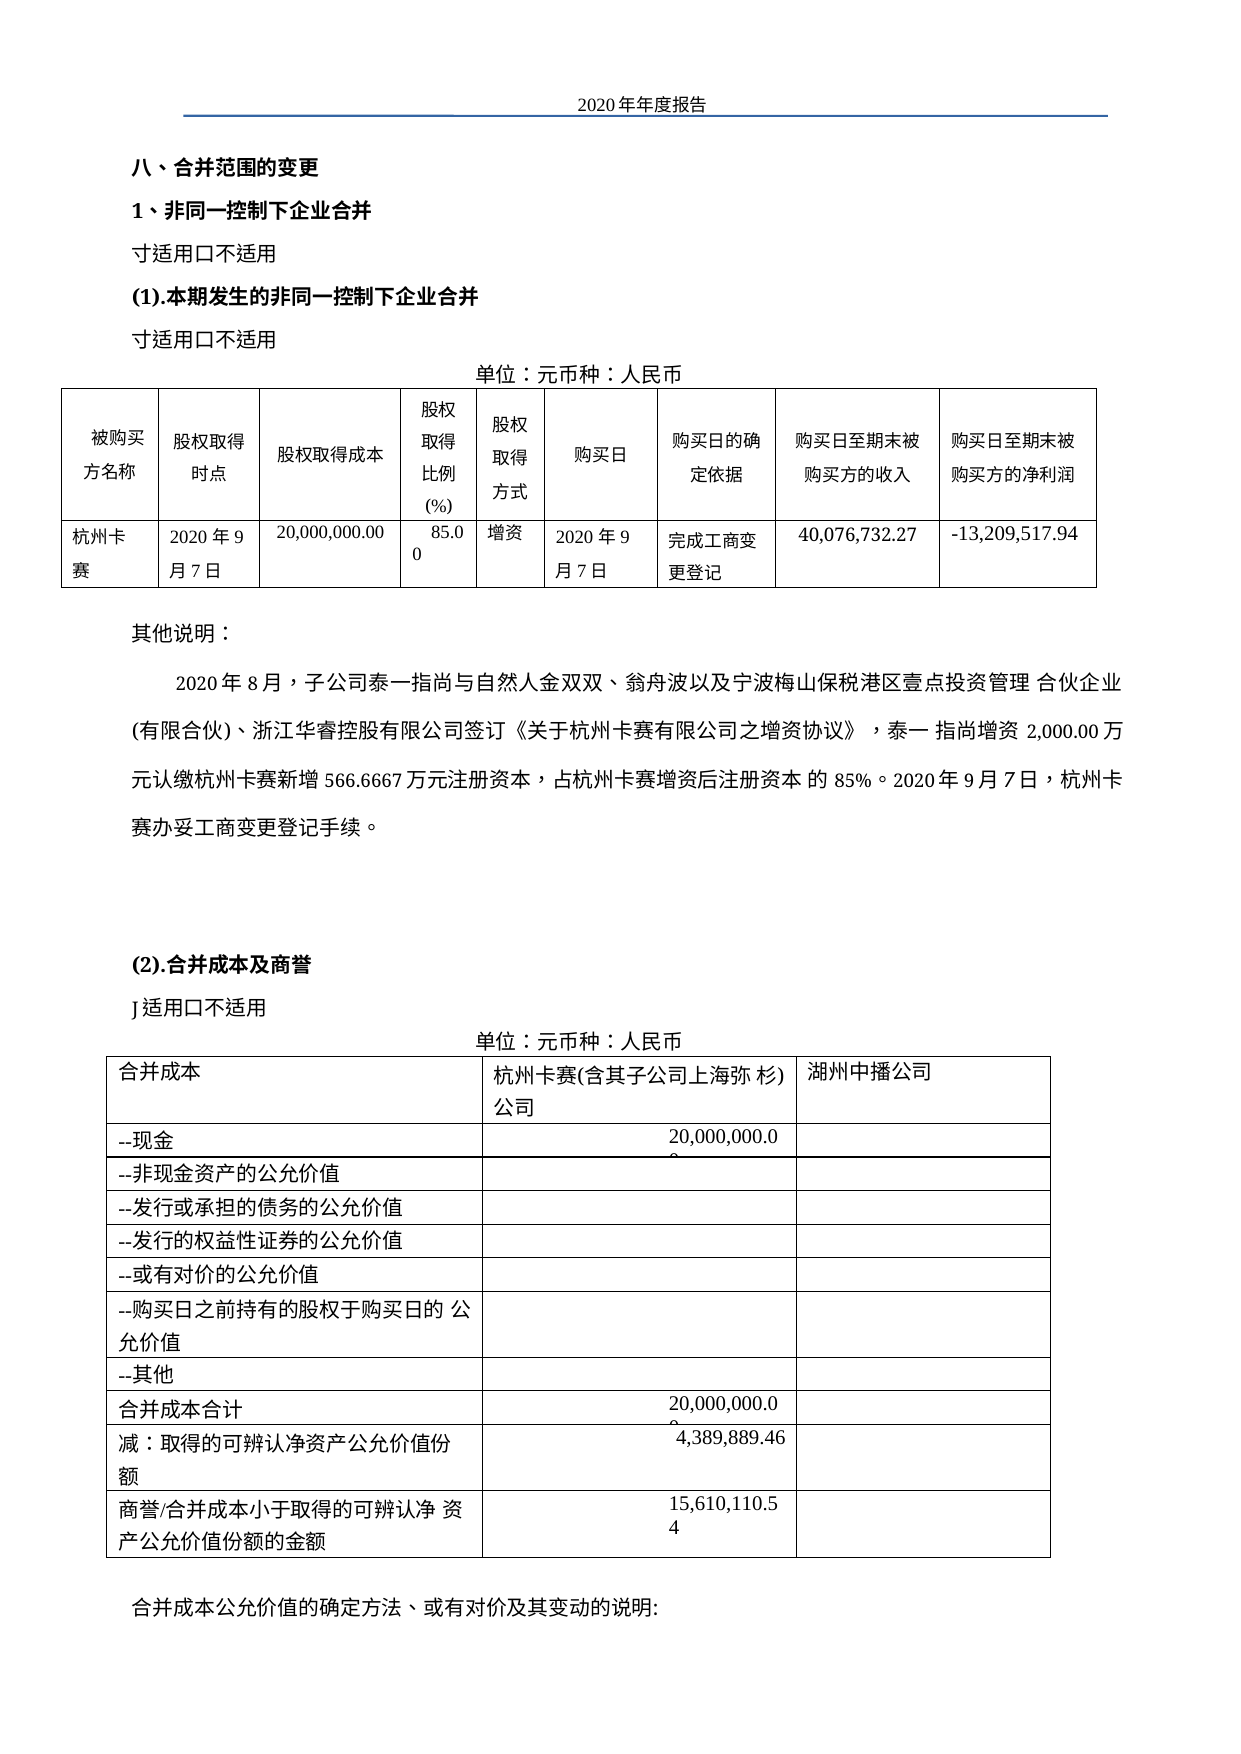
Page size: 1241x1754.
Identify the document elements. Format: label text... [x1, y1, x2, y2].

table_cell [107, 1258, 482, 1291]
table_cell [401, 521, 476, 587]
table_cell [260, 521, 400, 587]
text (2).合并成本及商誉 [34, 950, 1124, 978]
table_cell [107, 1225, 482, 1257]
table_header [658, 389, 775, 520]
text 2020年8月，子公司泰一指尚与自然人金双双、翁舟波以及宁波梅山保税港区壹点投资管理 合伙企业(有限合伙)、浙江华睿控股有限公司签订《关于杭州卡赛有限公司之增资协议》，泰一 指尚增资2,000.00万元认缴杭州卡赛新增566.6667万元注册资本，占杭州卡赛增资后注册资本 的85%。2020年9月7日，杭州卡赛办妥工商变更登记手续。 [132, 651, 1124, 846]
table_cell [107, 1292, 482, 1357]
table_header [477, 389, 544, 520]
text 单位：元币种：人民币 [34, 360, 1124, 388]
text 寸适用口不适用 [34, 239, 1124, 268]
text (1).本期发生的非同一控制下企业合并 [34, 282, 1124, 311]
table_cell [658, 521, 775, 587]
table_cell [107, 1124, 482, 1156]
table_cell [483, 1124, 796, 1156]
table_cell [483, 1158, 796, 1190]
text 单位：元币种：人民币 [34, 1027, 1124, 1056]
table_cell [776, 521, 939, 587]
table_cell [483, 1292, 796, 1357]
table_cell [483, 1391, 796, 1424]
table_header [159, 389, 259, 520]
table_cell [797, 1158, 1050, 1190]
text 寸适用口不适用 [34, 325, 1124, 354]
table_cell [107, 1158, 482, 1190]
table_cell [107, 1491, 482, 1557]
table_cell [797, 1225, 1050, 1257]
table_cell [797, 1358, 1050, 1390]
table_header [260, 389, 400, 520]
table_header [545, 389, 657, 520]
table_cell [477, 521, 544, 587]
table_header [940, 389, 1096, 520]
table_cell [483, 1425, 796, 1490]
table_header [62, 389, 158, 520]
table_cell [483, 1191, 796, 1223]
text 八、合并范围的变更 [34, 153, 1124, 182]
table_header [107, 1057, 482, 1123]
text 其他说明： [34, 602, 1124, 651]
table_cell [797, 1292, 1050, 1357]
text 1、非同一控制下企业合并 [34, 196, 1124, 224]
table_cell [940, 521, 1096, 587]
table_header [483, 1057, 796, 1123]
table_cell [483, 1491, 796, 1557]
text J适用口不适用 [34, 993, 1124, 1021]
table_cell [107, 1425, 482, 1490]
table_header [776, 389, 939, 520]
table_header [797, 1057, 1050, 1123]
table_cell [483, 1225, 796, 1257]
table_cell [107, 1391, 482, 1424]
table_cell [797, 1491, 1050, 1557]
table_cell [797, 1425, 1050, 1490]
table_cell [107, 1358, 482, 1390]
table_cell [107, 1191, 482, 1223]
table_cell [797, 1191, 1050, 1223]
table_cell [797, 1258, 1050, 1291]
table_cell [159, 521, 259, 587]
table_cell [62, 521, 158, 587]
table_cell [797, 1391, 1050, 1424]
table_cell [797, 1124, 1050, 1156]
text 合并成本公允价值的确定方法、或有对价及其变动的说明: [34, 1593, 1124, 1622]
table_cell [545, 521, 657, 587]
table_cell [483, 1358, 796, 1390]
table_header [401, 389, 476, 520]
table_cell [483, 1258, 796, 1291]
